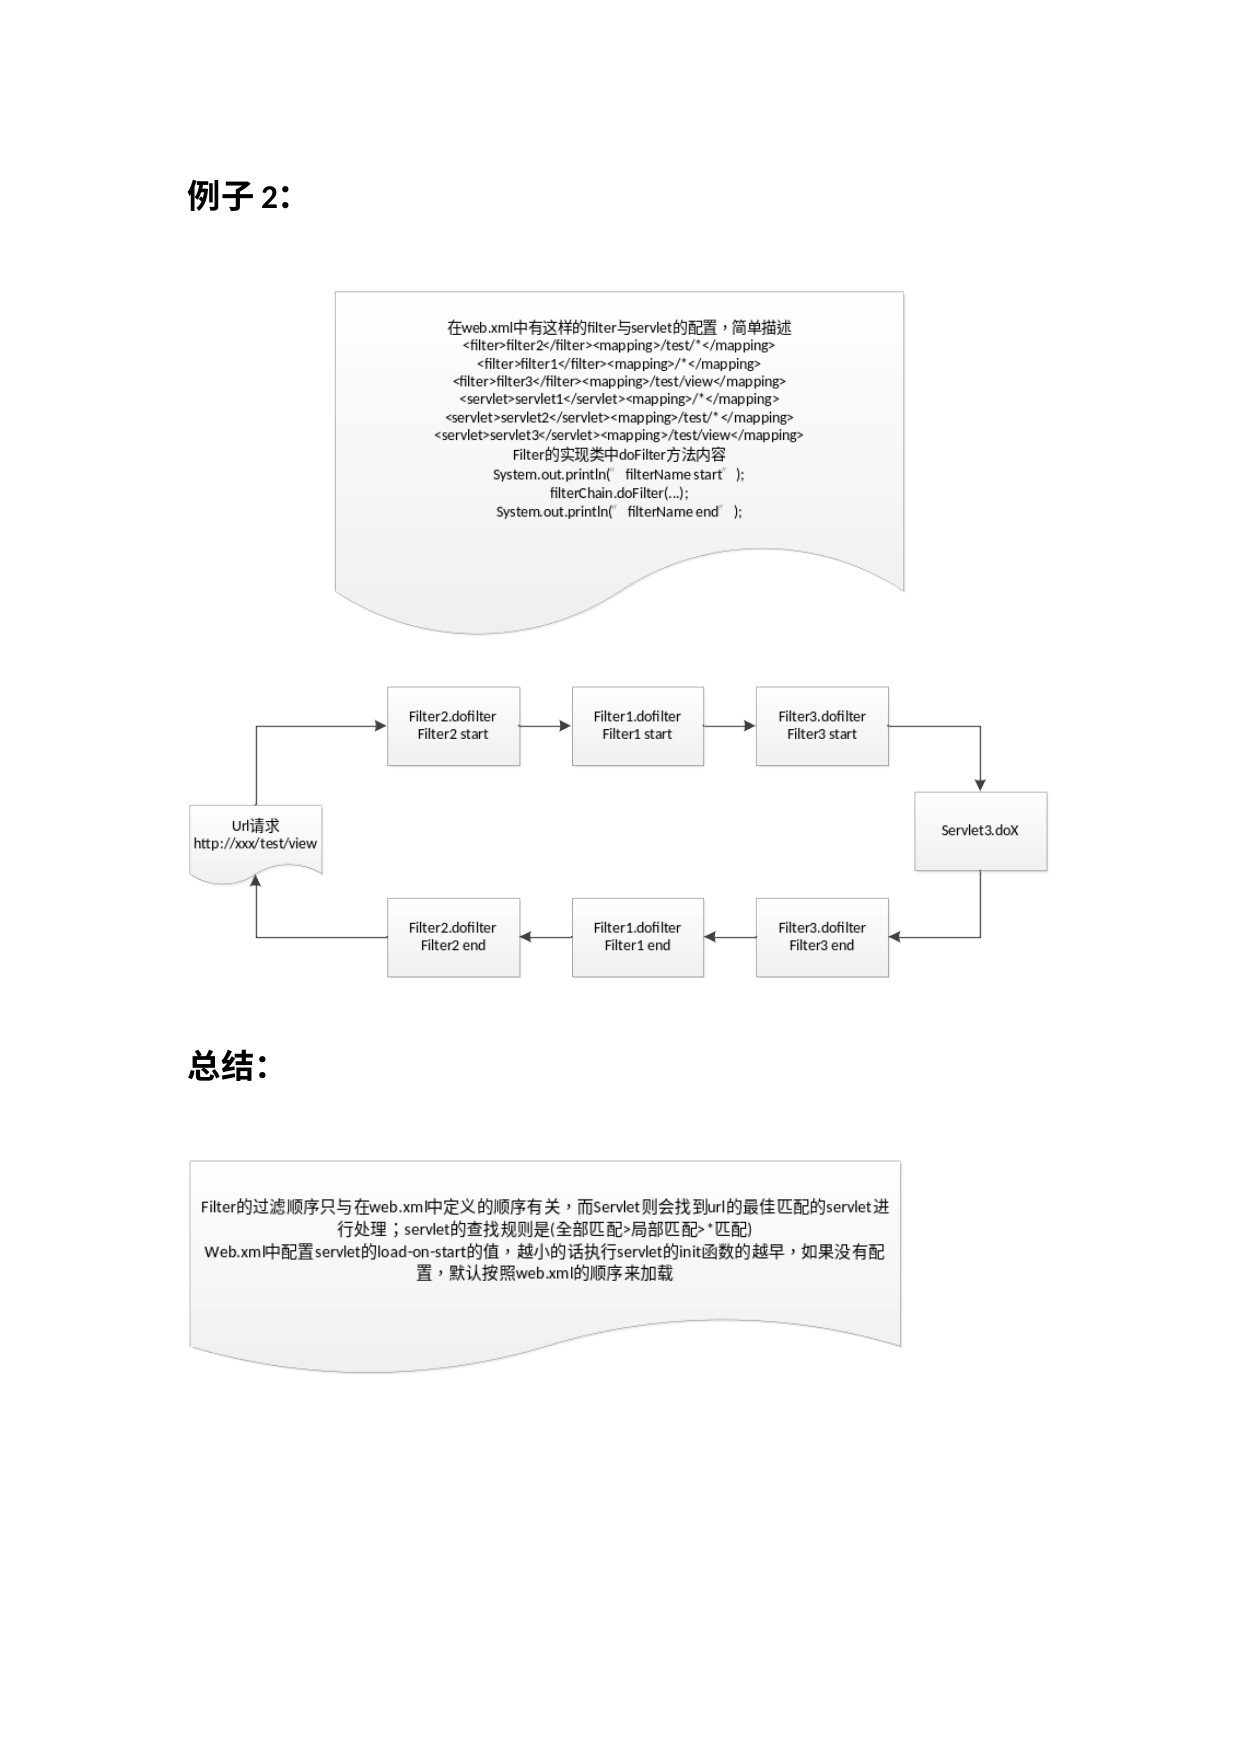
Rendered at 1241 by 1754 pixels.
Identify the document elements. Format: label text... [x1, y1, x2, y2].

subtitle 例子2： [187, 162, 1053, 227]
subtitle 总结： [187, 1031, 1053, 1096]
